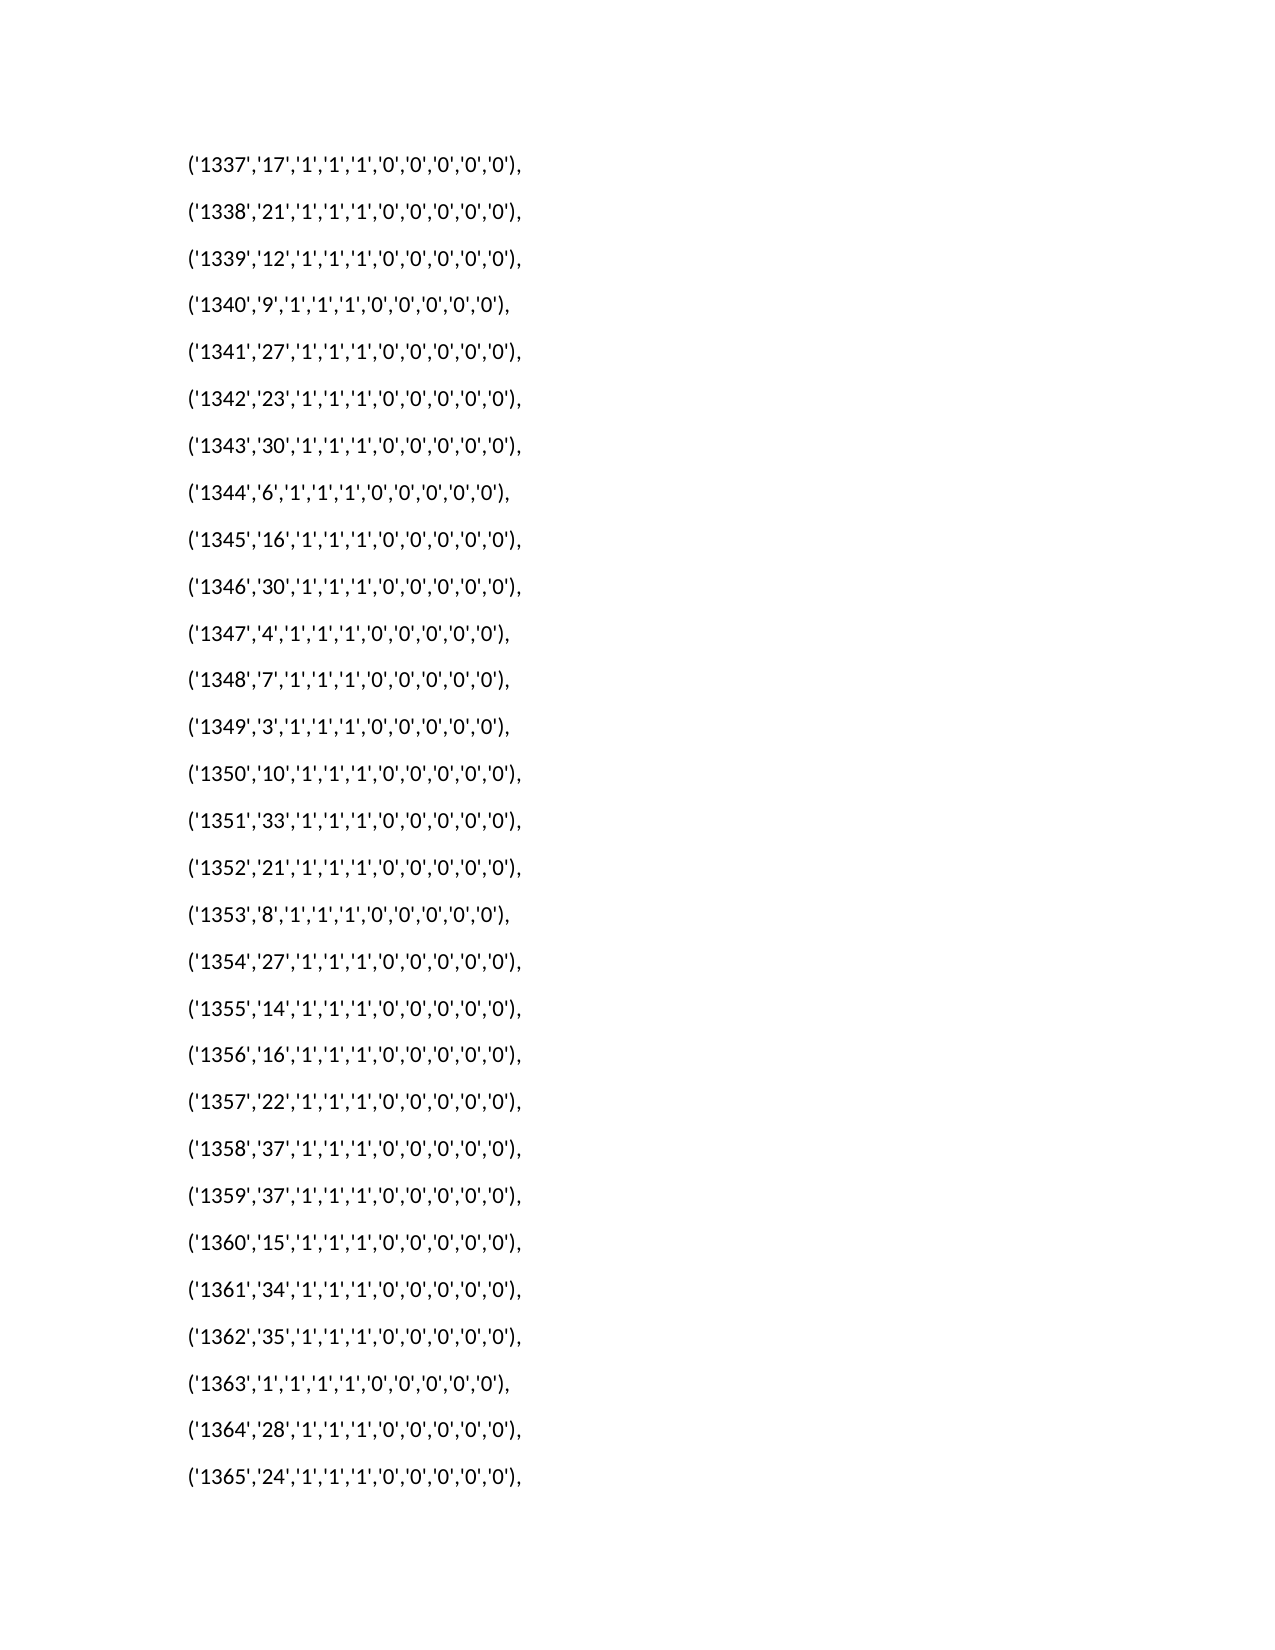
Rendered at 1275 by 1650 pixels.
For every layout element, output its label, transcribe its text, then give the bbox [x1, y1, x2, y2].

text ('1347','4','1','1','1','0','0','0','0','0'), [187, 619, 1125, 647]
text ('1346','30','1','1','1','0','0','0','0','0'), [187, 572, 1125, 600]
text ('1338','21','1','1','1','0','0','0','0','0'), [187, 197, 1125, 225]
text ('1344','6','1','1','1','0','0','0','0','0'), [187, 478, 1125, 506]
text ('1357','22','1','1','1','0','0','0','0','0'), [187, 1087, 1125, 1116]
text ('1352','21','1','1','1','0','0','0','0','0'), [187, 853, 1125, 881]
text ('1351','33','1','1','1','0','0','0','0','0'), [187, 806, 1125, 834]
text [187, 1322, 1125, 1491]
text ('1355','14','1','1','1','0','0','0','0','0'), [187, 994, 1125, 1022]
text ('1361','34','1','1','1','0','0','0','0','0'), [187, 1275, 1125, 1303]
text ('1348','7','1','1','1','0','0','0','0','0'), [187, 666, 1125, 694]
text ('1340','9','1','1','1','0','0','0','0','0'), [187, 291, 1125, 319]
text ('1354','27','1','1','1','0','0','0','0','0'), [187, 947, 1125, 975]
text ('1360','15','1','1','1','0','0','0','0','0'), [187, 1228, 1125, 1256]
text ('1342','23','1','1','1','0','0','0','0','0'), [187, 384, 1125, 412]
text ('1341','27','1','1','1','0','0','0','0','0'), [187, 337, 1125, 366]
text ('1345','16','1','1','1','0','0','0','0','0'), [187, 525, 1125, 553]
text ('1358','37','1','1','1','0','0','0','0','0'), [187, 1134, 1125, 1162]
text ('1337','17','1','1','1','0','0','0','0','0'), [187, 150, 1125, 178]
text ('1350','10','1','1','1','0','0','0','0','0'), [187, 759, 1125, 787]
text ('1343','30','1','1','1','0','0','0','0','0'), [187, 431, 1125, 459]
text ('1356','16','1','1','1','0','0','0','0','0'), [187, 1041, 1125, 1069]
text ('1353','8','1','1','1','0','0','0','0','0'), [187, 900, 1125, 928]
text ('1349','3','1','1','1','0','0','0','0','0'), [187, 712, 1125, 741]
text ('1359','37','1','1','1','0','0','0','0','0'), [187, 1181, 1125, 1209]
text ('1339','12','1','1','1','0','0','0','0','0'), [187, 244, 1125, 272]
